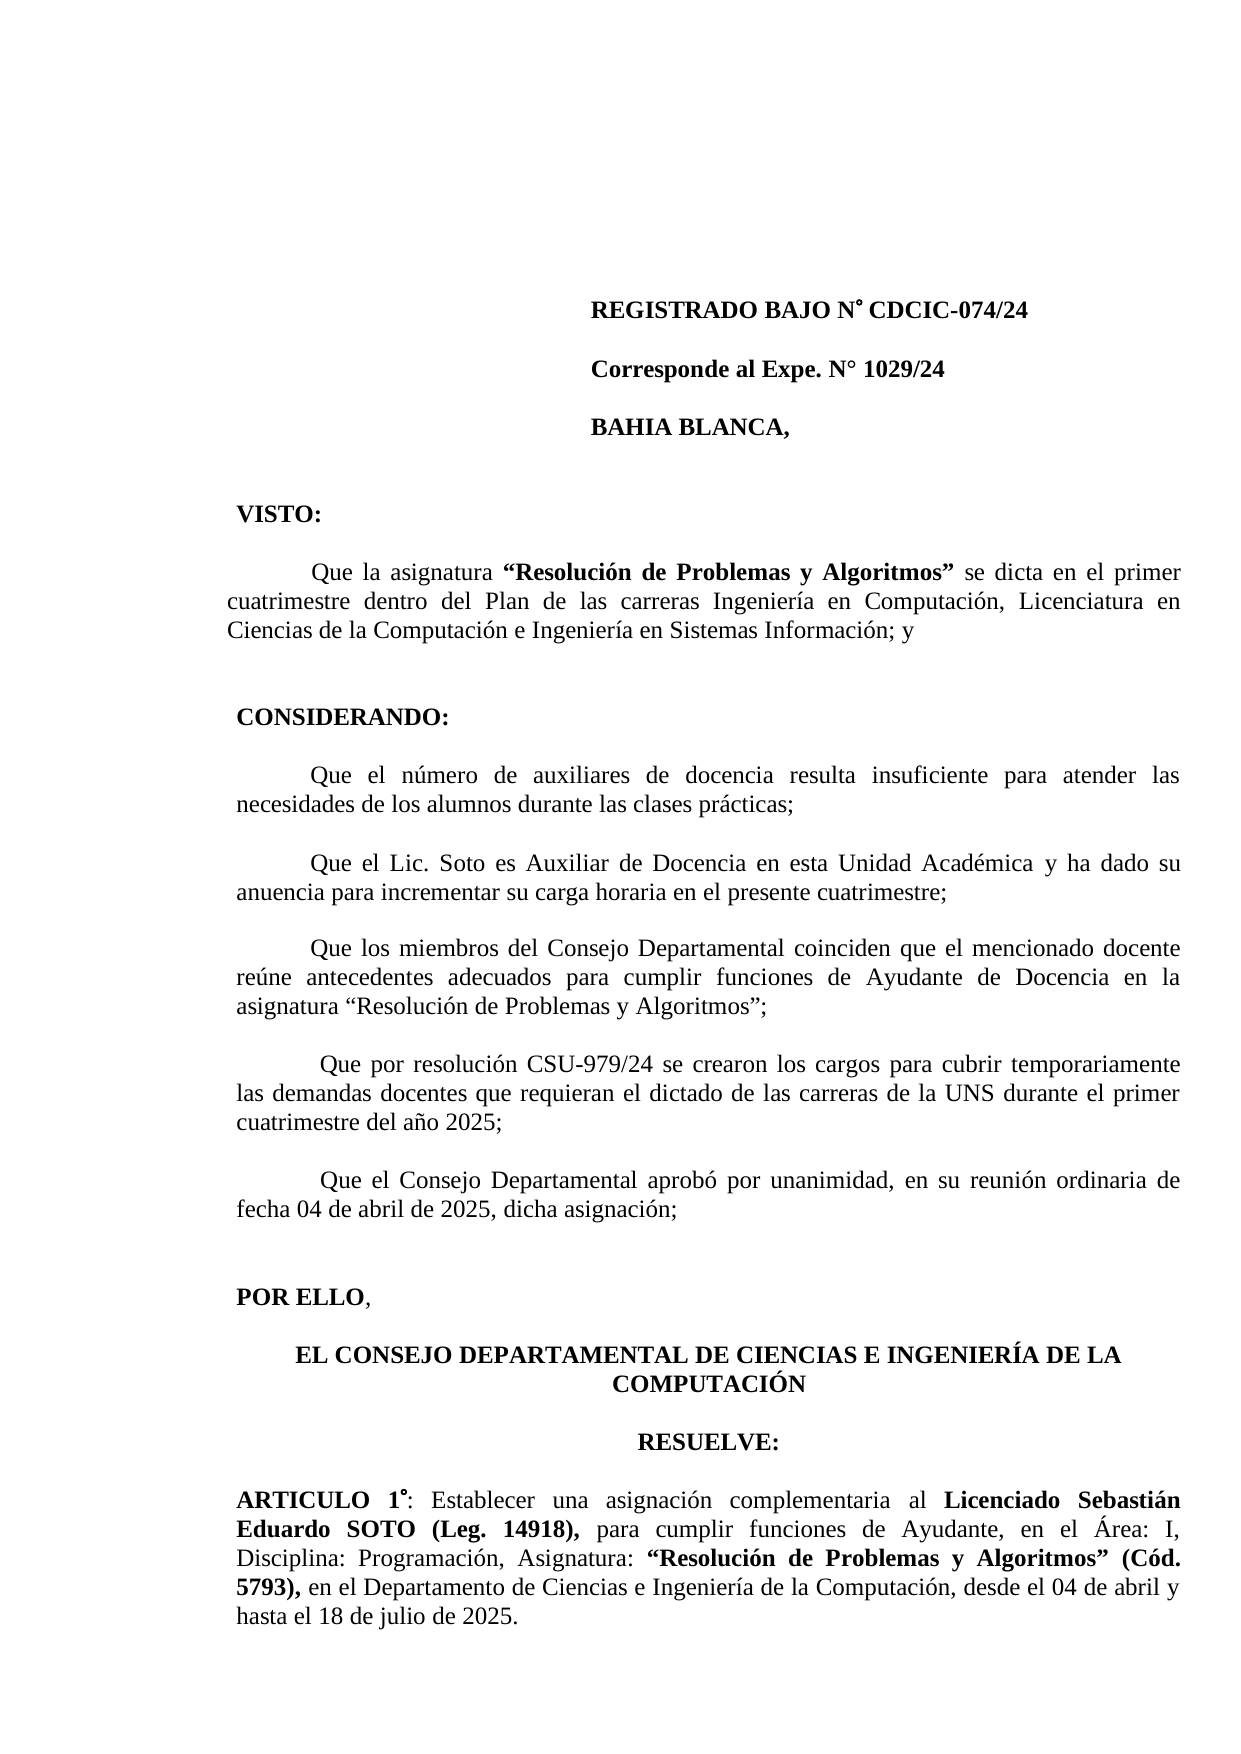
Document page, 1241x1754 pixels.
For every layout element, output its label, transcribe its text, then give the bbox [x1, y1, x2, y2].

text Que la asignatura “Resolución de Problemas y Algoritmos” se dicta en el primer cuatrimestre dentro del Plan de las carreras Ingeniería en Computación, Licenciatura en Ciencias de la Computación e Ingeniería en Sistemas Información; y [227, 557, 1181, 644]
text Que los miembros del Consejo Departamental coinciden que el mencionado docente reúne antecedentes adecuados para cumplir funciones de Ayudante de Docencia en la asignatura “Resolución de Problemas y Algoritmos”; [236, 933, 1181, 1020]
text REGISTRADO BAJO N CDCIC-074/24 [236, 295, 1181, 324]
text Que por resolución CSU-979/24 se crearon los cargos para cubrir temporariamente las demandas docentes que requieran el dictado de las carreras de la UNS durante el primer cuatrimestre del año 2025; [236, 1049, 1181, 1136]
text Corresponde al Expe. N° 1029/24 [236, 353, 1181, 382]
text POR ELLO, [236, 1281, 1181, 1311]
text ARTICULO 1: Establecer una asignación complementaria al Licenciado Sebastián Eduardo SOTO (Leg. 14918), para cumplir funciones de Ayudante, en el Área: I, Disciplina: Programación, Asignatura: “Resolución de Problemas y Algoritmos” (Cód. 5793), en el Departamento de Ciencias e Ingeniería de la Computación, desde el 04 de abril y hasta el 18 de julio de 2025. [236, 1485, 1181, 1630]
text EL CONSEJO DEPARTAMENTAL DE CIENCIAS E INGENIERÍA DE LA COMPUTACIÓN [236, 1339, 1181, 1398]
text VISTO: [236, 499, 1181, 528]
text BAHIA BLANCA, [236, 412, 1181, 441]
text RESUELVE: [236, 1427, 1181, 1456]
text Que el Lic. Soto es Auxiliar de Docencia en esta Unidad Académica y ha dado su anuencia para incrementar su carga horaria en el presente cuatrimestre; [236, 847, 1181, 906]
text Que el Consejo Departamental aprobó por unanimidad, en su reunión ordinaria de fecha 04 de abril de 2025, dicha asignación; [236, 1165, 1181, 1223]
text CONSIDERANDO: [236, 702, 1181, 731]
text Que el número de auxiliares de docencia resulta insuficiente para atender las necesidades de los alumnos durante las clases prácticas; [236, 760, 1181, 818]
